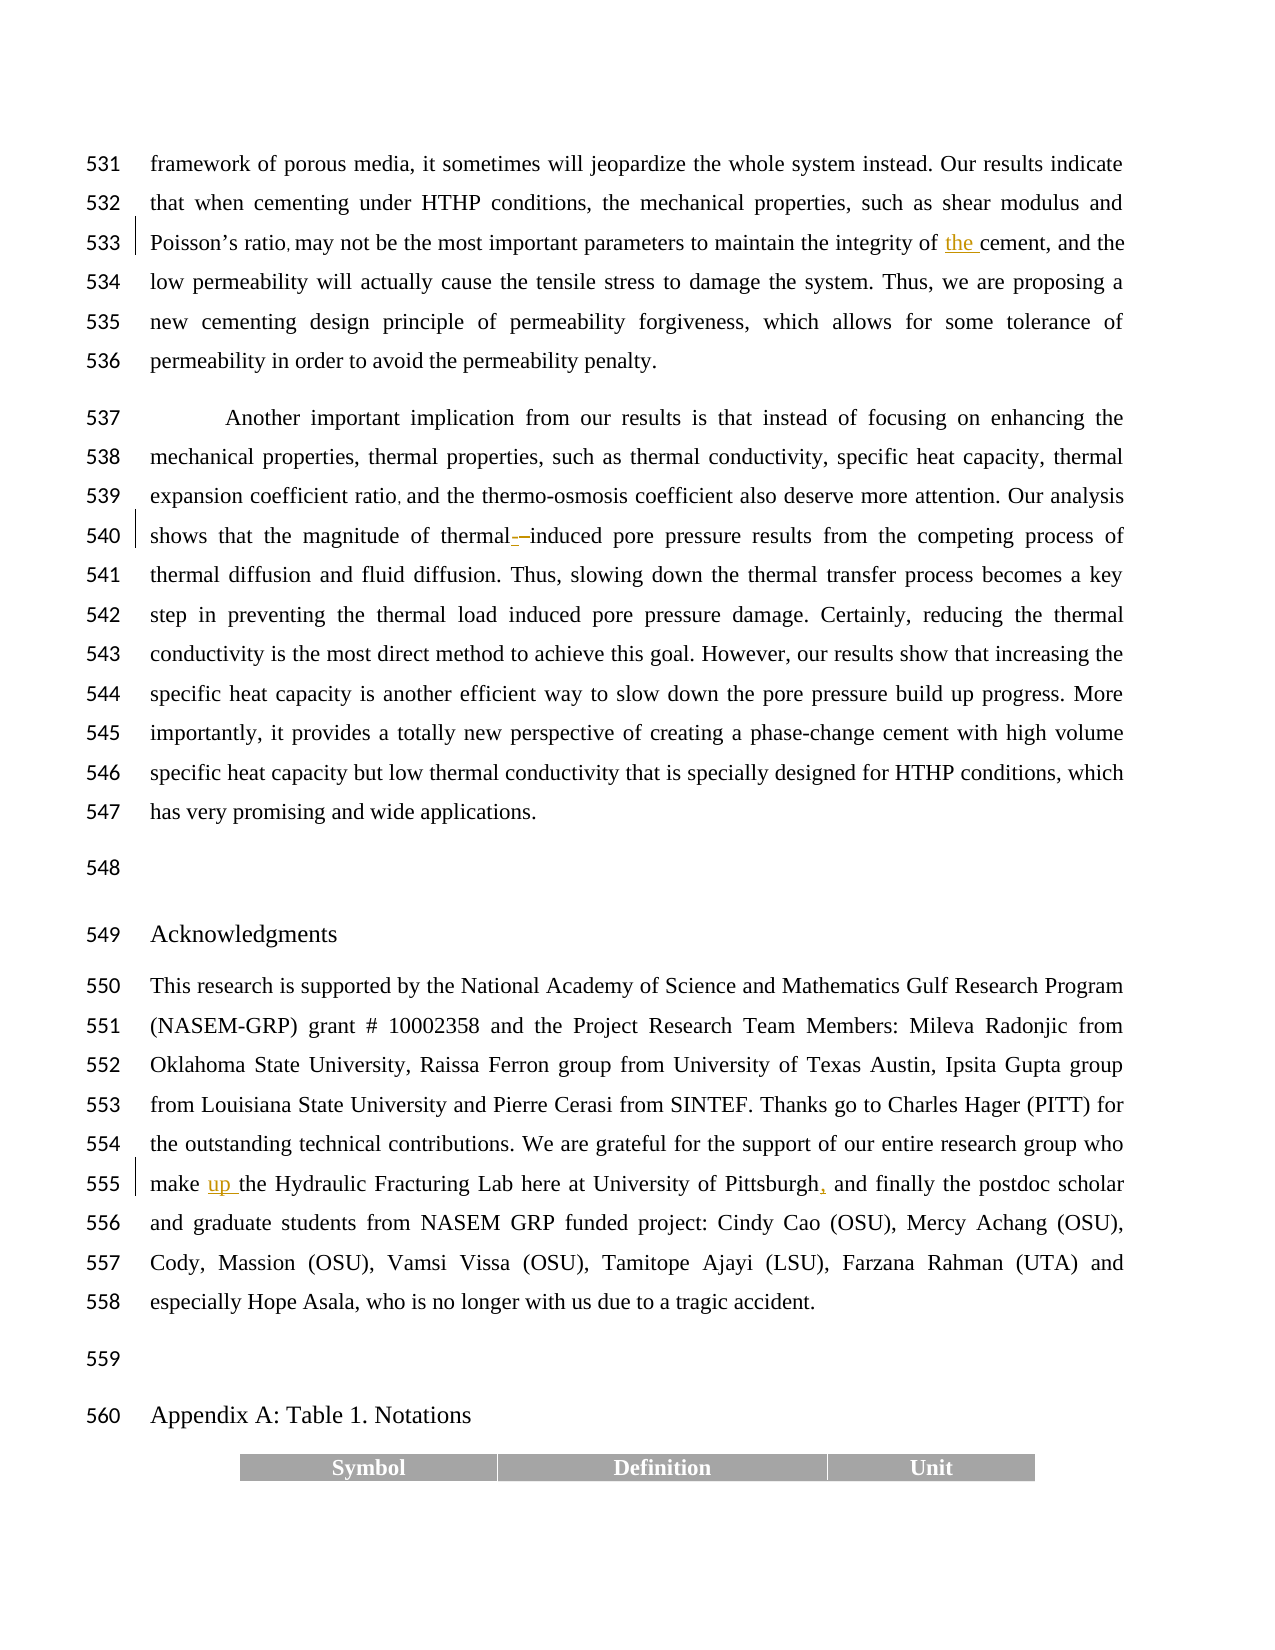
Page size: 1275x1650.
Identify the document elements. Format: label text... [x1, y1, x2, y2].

table_header Definition [498, 1454, 827, 1481]
table_header Symbol [240, 1454, 497, 1481]
table_header Unit [827, 1454, 1035, 1481]
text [150, 150, 1125, 374]
text Another important implication from our results is that instead of focusing on enhancing the mechanical properties, thermal properties, such as thermal conductivity, specific heat capacity, thermal expansion coefficient ratio, and the thermo-osmosis coefficient also deserve more attention. Our analysis shows that the magnitude of thermalinduced pore pressure results from the competing process of thermal diffusion and fluid diffusion. Thus, slowing down the thermal transfer process becomes a key step in preventing the thermal load induced pore pressure damage. Certainly, reducing the thermal conductivity is the most direct method to achieve this goal. However, our results show that increasing the specific heat capacity is another efficient way to slow down the pore pressure build up progress. More importantly, it provides a totally new perspective of creating a phase-change cement with high volume specific heat capacity but low thermal conductivity that is specially designed for HTHP conditions, which has very promising and wide applications. [150, 403, 1125, 825]
text Appendix A: Table 1. Notations [150, 1400, 1125, 1428]
text This research is supported by the National Academy of Science and Mathematics Gulf Research Program (NASEM-GRP) grant # 10002358 and the Project Research Team Members: Mileva Radonjic from Oklahoma State University, Raissa Ferron group from University of Texas Austin, Ipsita Gupta group from Louisiana State University and Pierre Cerasi from SINTEF. Thanks go to Charles Hager (PITT) for the outstanding technical contributions. We are grateful for the support of our entire research group who make the Hydraulic Fracturing Lab here at University of Pittsburgh and finally the postdoc scholar and graduate students from NASEM GRP funded project: Cindy Cao (OSU), Mercy Achang (OSU), Cody, Massion (OSU), Vamsi Vissa (OSU), Tamitope Ajayi (LSU), Farzana Rahman (UTA) and especially Hope Asala, who is no longer with us due to a tragic accident. [150, 972, 1125, 1315]
text Acknowledgments [150, 919, 1125, 948]
